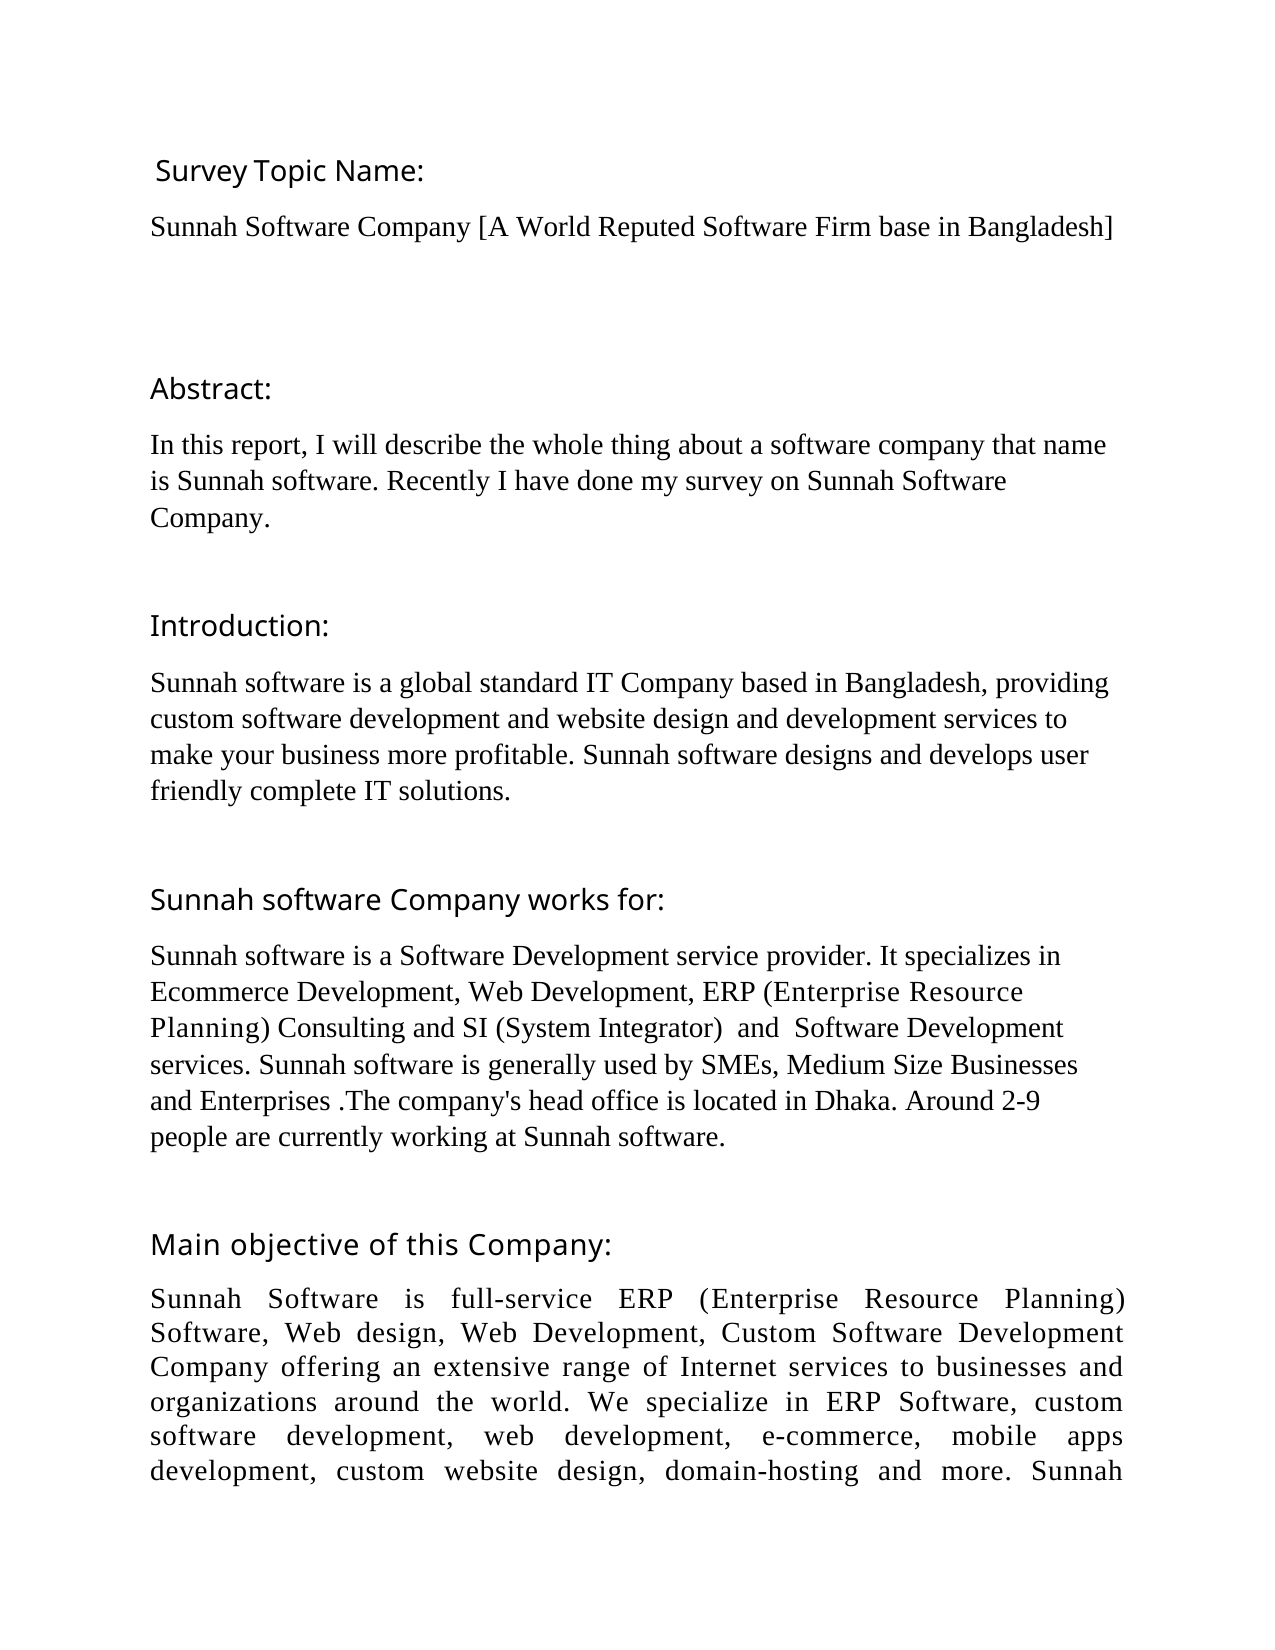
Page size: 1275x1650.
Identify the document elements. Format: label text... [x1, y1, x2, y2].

text Survey Topic Name: [150, 150, 1125, 190]
text Sunnah software is a Software Development service provider. It specializes in Ecommerce Development, Web Development, ERP (Enterprise Resource Planning) Consulting and SI (System Integrator) and Software Development services. Sunnah software is generally used by SMEs, Medium Size Businesses and Enterprises .The company's head office is located in Dhaka. Around 2-9 people are currently working at Sunnah software. [150, 938, 1125, 1153]
text Sunnah software Company works for: [382, 879, 1125, 918]
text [150, 1280, 1125, 1486]
text Introduction: [150, 605, 1125, 645]
text Abstract: [150, 368, 1125, 408]
text Main objective of this Company: [150, 1225, 1125, 1264]
text Sunnah software is a global standard IT Company based in Bangladesh, providing custom software development and website design and development services to make your business more profitable. Sunnah software designs and develops user friendly complete IT solutions. [150, 665, 1125, 807]
text In this report, I will describe the whole thing about a software company that name is Sunnah software. Recently I have done my survey on Sunnah Software Company. [150, 427, 1125, 533]
text Sunnah Software Company [A World Reputed Software Firm base in Bangladesh] [150, 209, 1125, 243]
